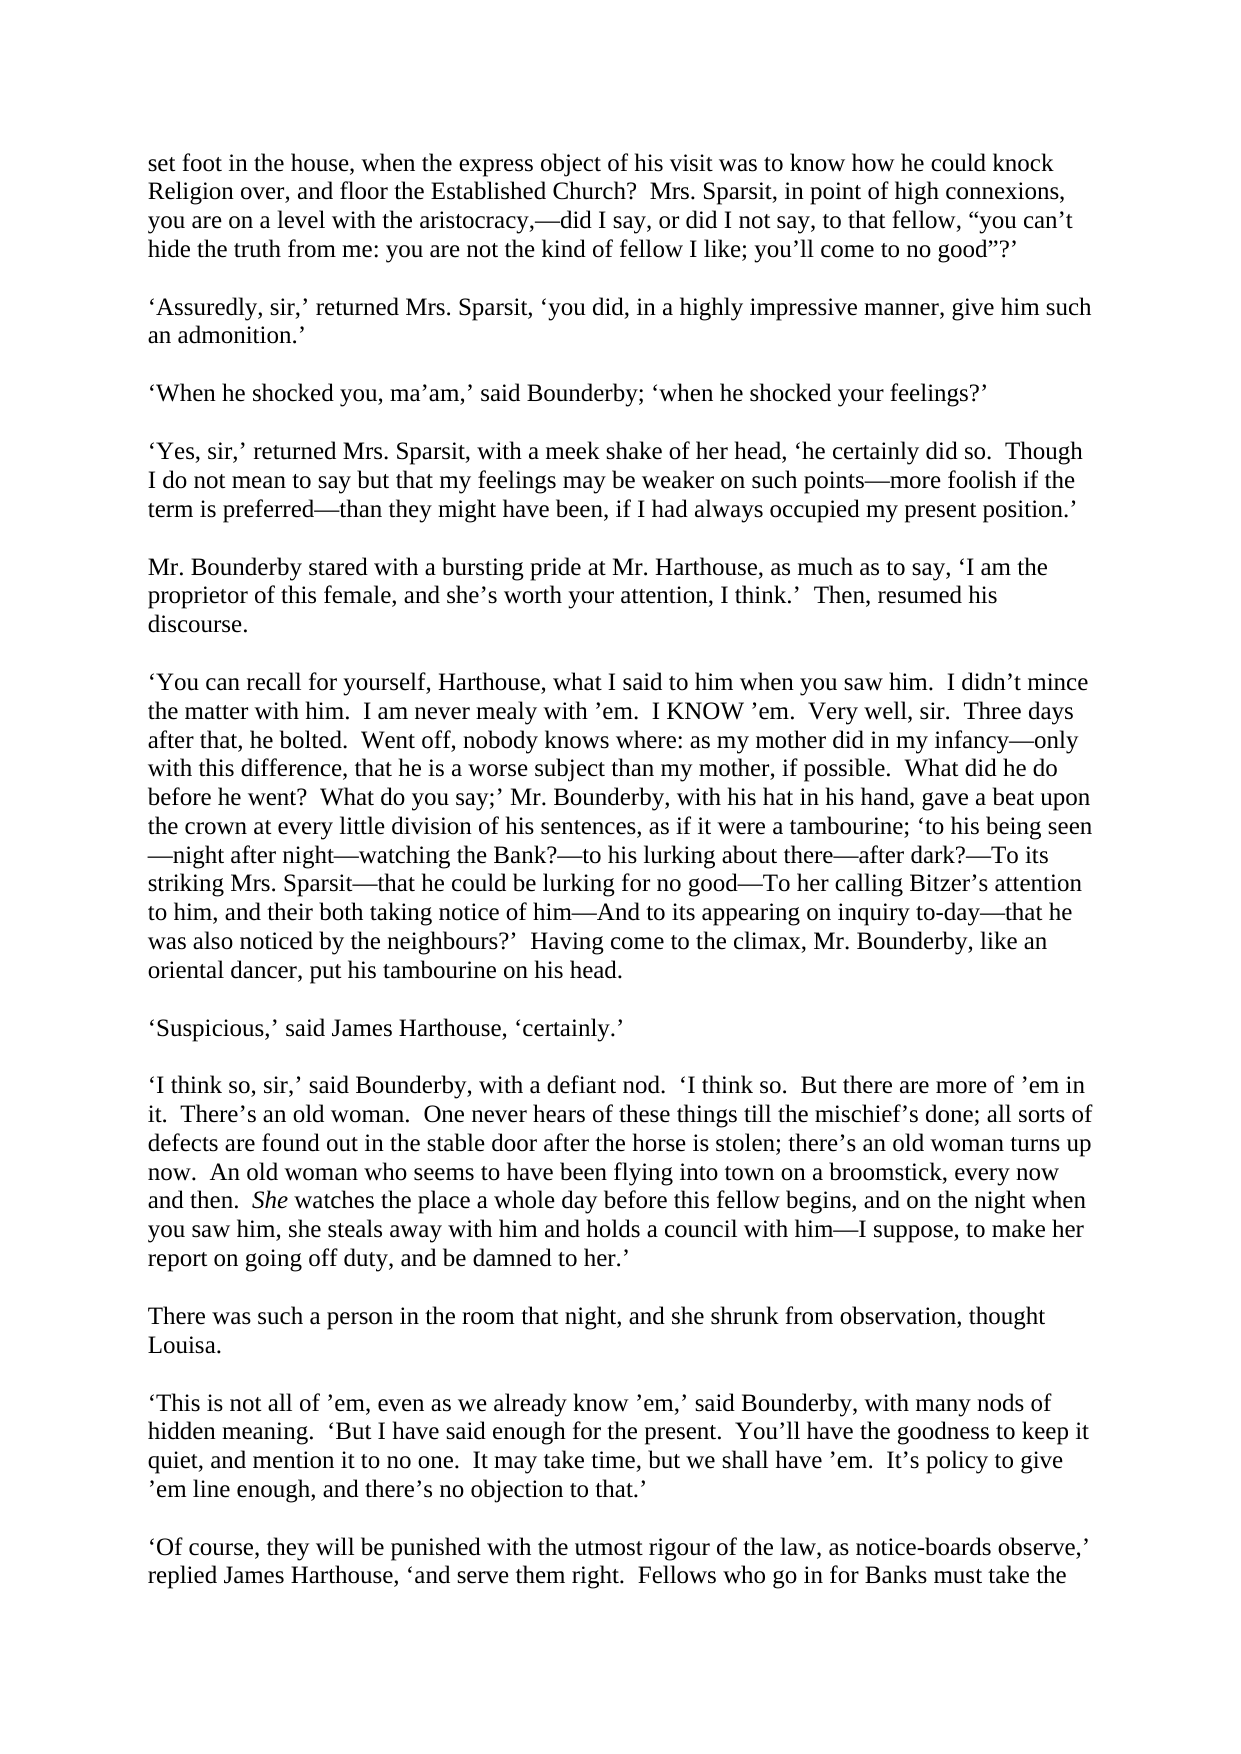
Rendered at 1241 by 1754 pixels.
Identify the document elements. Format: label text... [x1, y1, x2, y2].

text ‘Assuredly, sir,’ returned Mrs. Sparsit, ‘you did, in a highly impressive manner, give him such an admonition.’ [148, 292, 1093, 349]
text ‘Yes, sir,’ returned Mrs. Sparsit, with a meek shake of her head, ‘he certainly did so. Though I do not mean to say but that my feelings may be weaker on such points—more foolish if the term is preferred—than they might have been, if I had always occupied my present position.’ [148, 436, 1093, 523]
text ‘This is not all of ’em, even as we already know ’em,’ said Bounderby, with many nods of hidden meaning. ‘But I have said enough for the present. You’ll have the goodness to keep it quiet, and mention it to no one. It may take time, but we shall have ’em. It’s policy to give ’em line enough, and there’s no objection to that.’ [148, 1388, 1093, 1503]
text ‘I think so, sir,’ said Bounderby, with a defiant nod. ‘I think so. But there are more of ’em in it. There’s an old woman. One never hears of these things till the mischief’s done; all sorts of defects are found out in the stable door after the horse is stolen; there’s an old woman turns up now. An old woman who seems to have been flying into town on a broomstick, every now and then. She watches the place a whole day before this fellow begins, and on the night when you saw him, she steals away with him and holds a council with him—I suppose, to make her report on going off duty, and be damned to her.’ [148, 1071, 1093, 1272]
text Mr. Bounderby stared with a bursting pride at Mr. Harthouse, as much as to say, ‘I am the proprietor of this female, and she’s worth your attention, I think.’ Then, resumed his discourse. [148, 552, 1093, 638]
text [148, 1532, 1093, 1589]
text ‘You can recall for yourself, Harthouse, what I said to him when you saw him. I didn’t mince the matter with him. I am never mealy with ’em. I KNOW ’em. Very well, sir. Three days after that, he bolted. Went off, nobody knows where: as my mother did in my infancy—only with this difference, that he is a worse subject than my mother, if possible. What did he do before he went? What do you say;’ Mr. Bounderby, with his hat in his hand, gave a beat upon the crown at every little division of his sentences, as if it were a tambourine; ‘to his being seen—night after night—watching the Bank?—to his lurking about there—after dark?—To its striking Mrs. Sparsit—that he could be lurking for no good—To her calling Bitzer’s attention to him, and their both taking notice of him—And to its appearing on inquiry to-day—that he was also noticed by the neighbours?’ Having come to the climax, Mr. Bounderby, like an oriental dancer, put his tambourine on his head. [148, 667, 1093, 983]
text ‘Suspicious,’ said James Harthouse, ‘certainly.’ [148, 1013, 1093, 1041]
text There was such a person in the room that night, and she shrunk from observation, thought Louisa. [148, 1301, 1093, 1358]
text ‘When he shocked you, ma’am,’ said Bounderby; ‘when he shocked your feelings?’ [148, 378, 1093, 407]
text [148, 148, 1093, 263]
